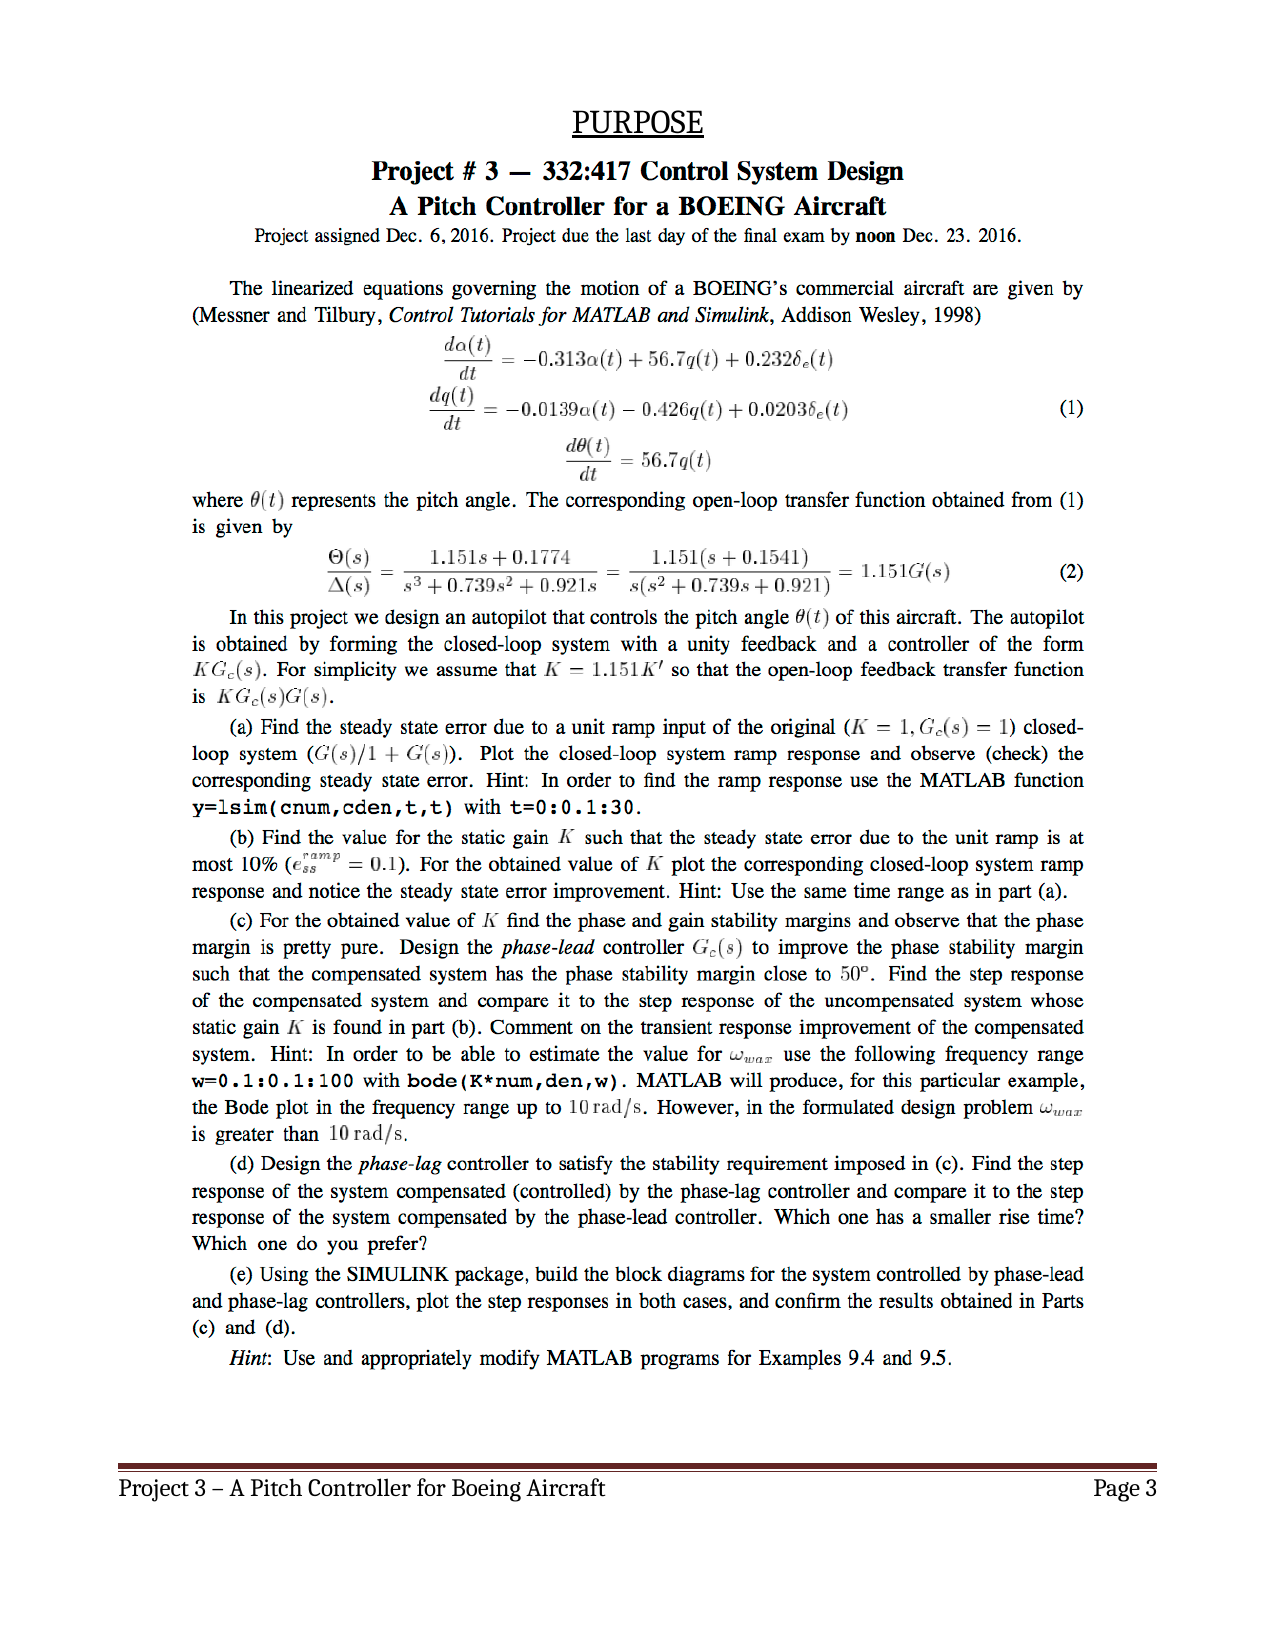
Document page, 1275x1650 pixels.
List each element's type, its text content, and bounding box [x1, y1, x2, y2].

picture [163, 141, 1112, 1390]
text PURPOSE [118, 103, 1157, 141]
